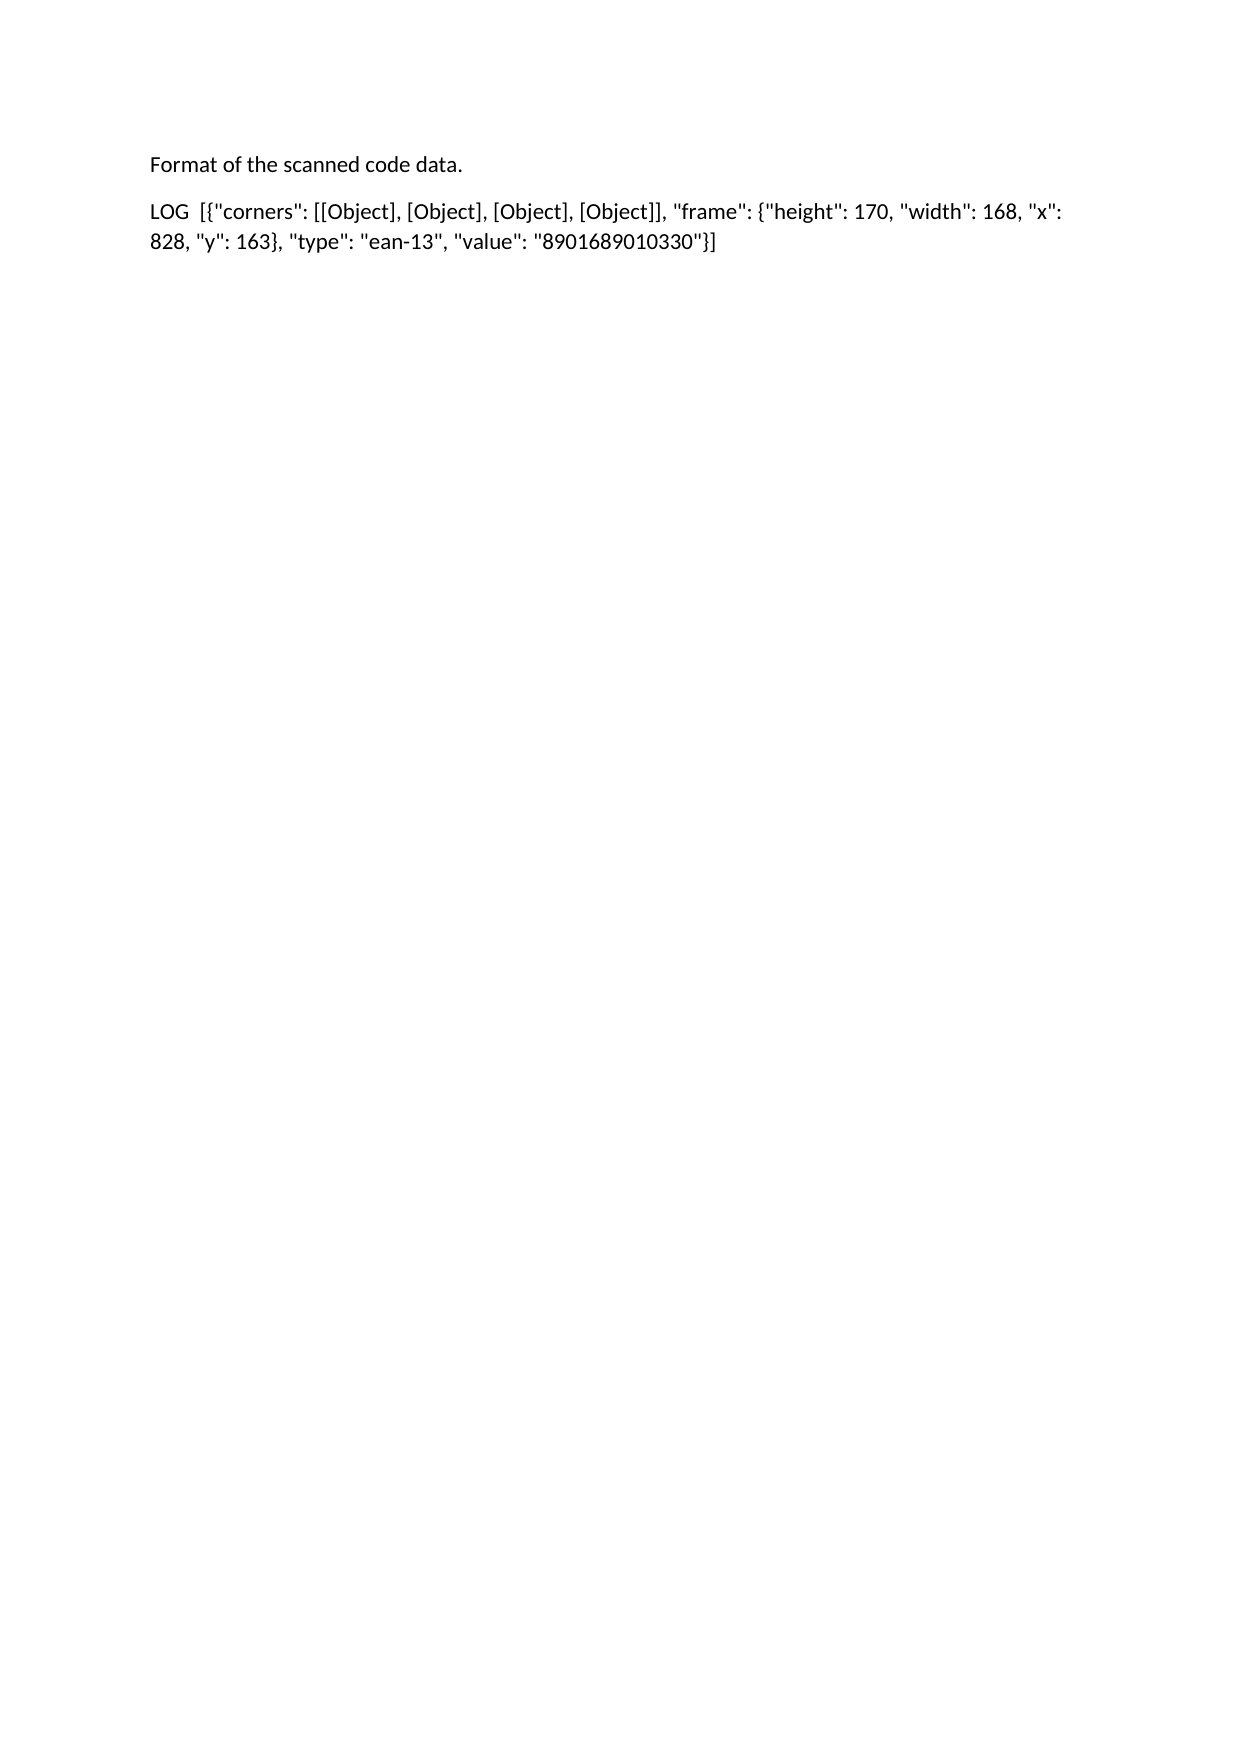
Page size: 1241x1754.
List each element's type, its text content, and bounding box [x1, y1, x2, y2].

text LOG [{"corners": [[Object], [Object], [Object], [Object]], "frame": {"height": 170, "width": 168, "x": 828, "y": 163}, "type": "ean-13", "value": "8901689010330"}] [150, 197, 1090, 255]
text Format of the scanned code data. [150, 150, 1090, 178]
